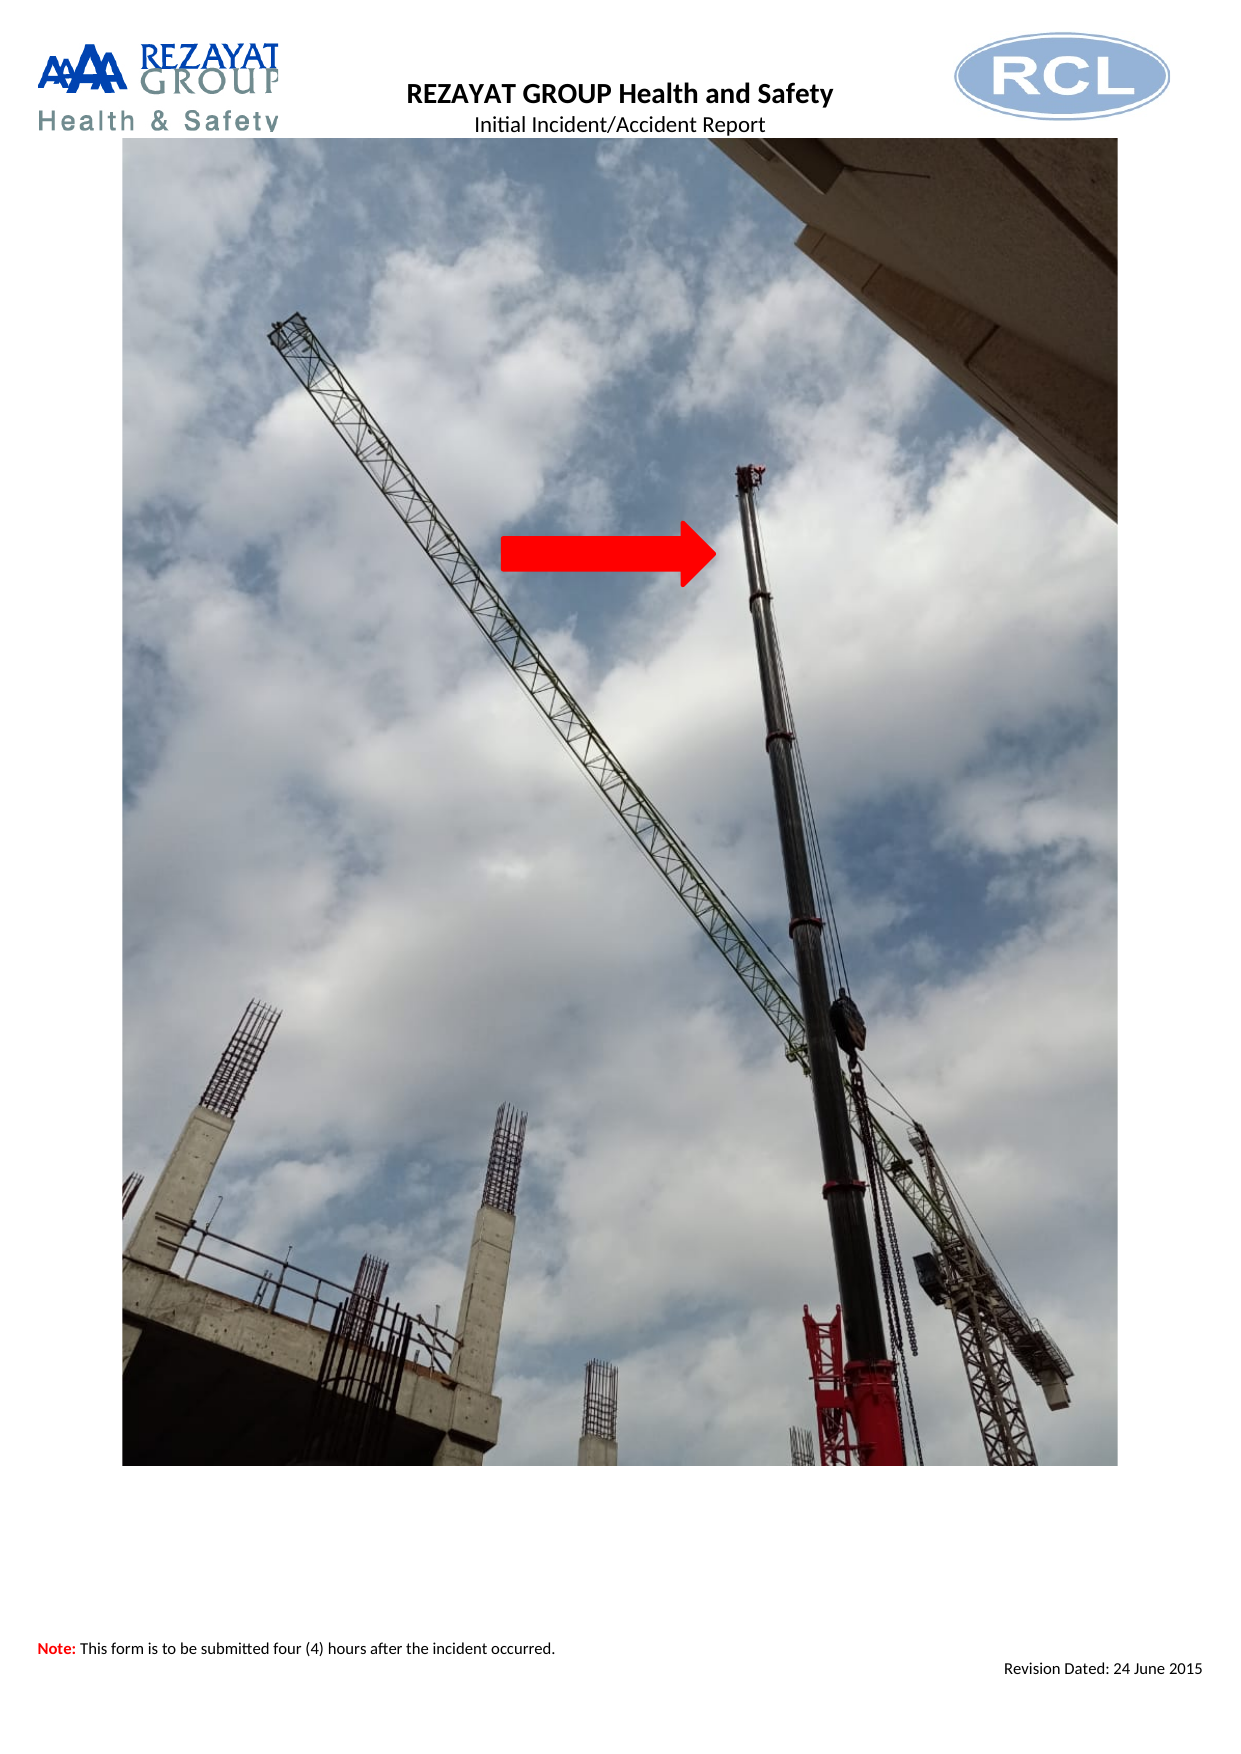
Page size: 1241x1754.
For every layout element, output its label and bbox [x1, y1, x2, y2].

picture [37, 43, 278, 132]
picture [122, 138, 1118, 1466]
picture [953, 31, 1171, 121]
